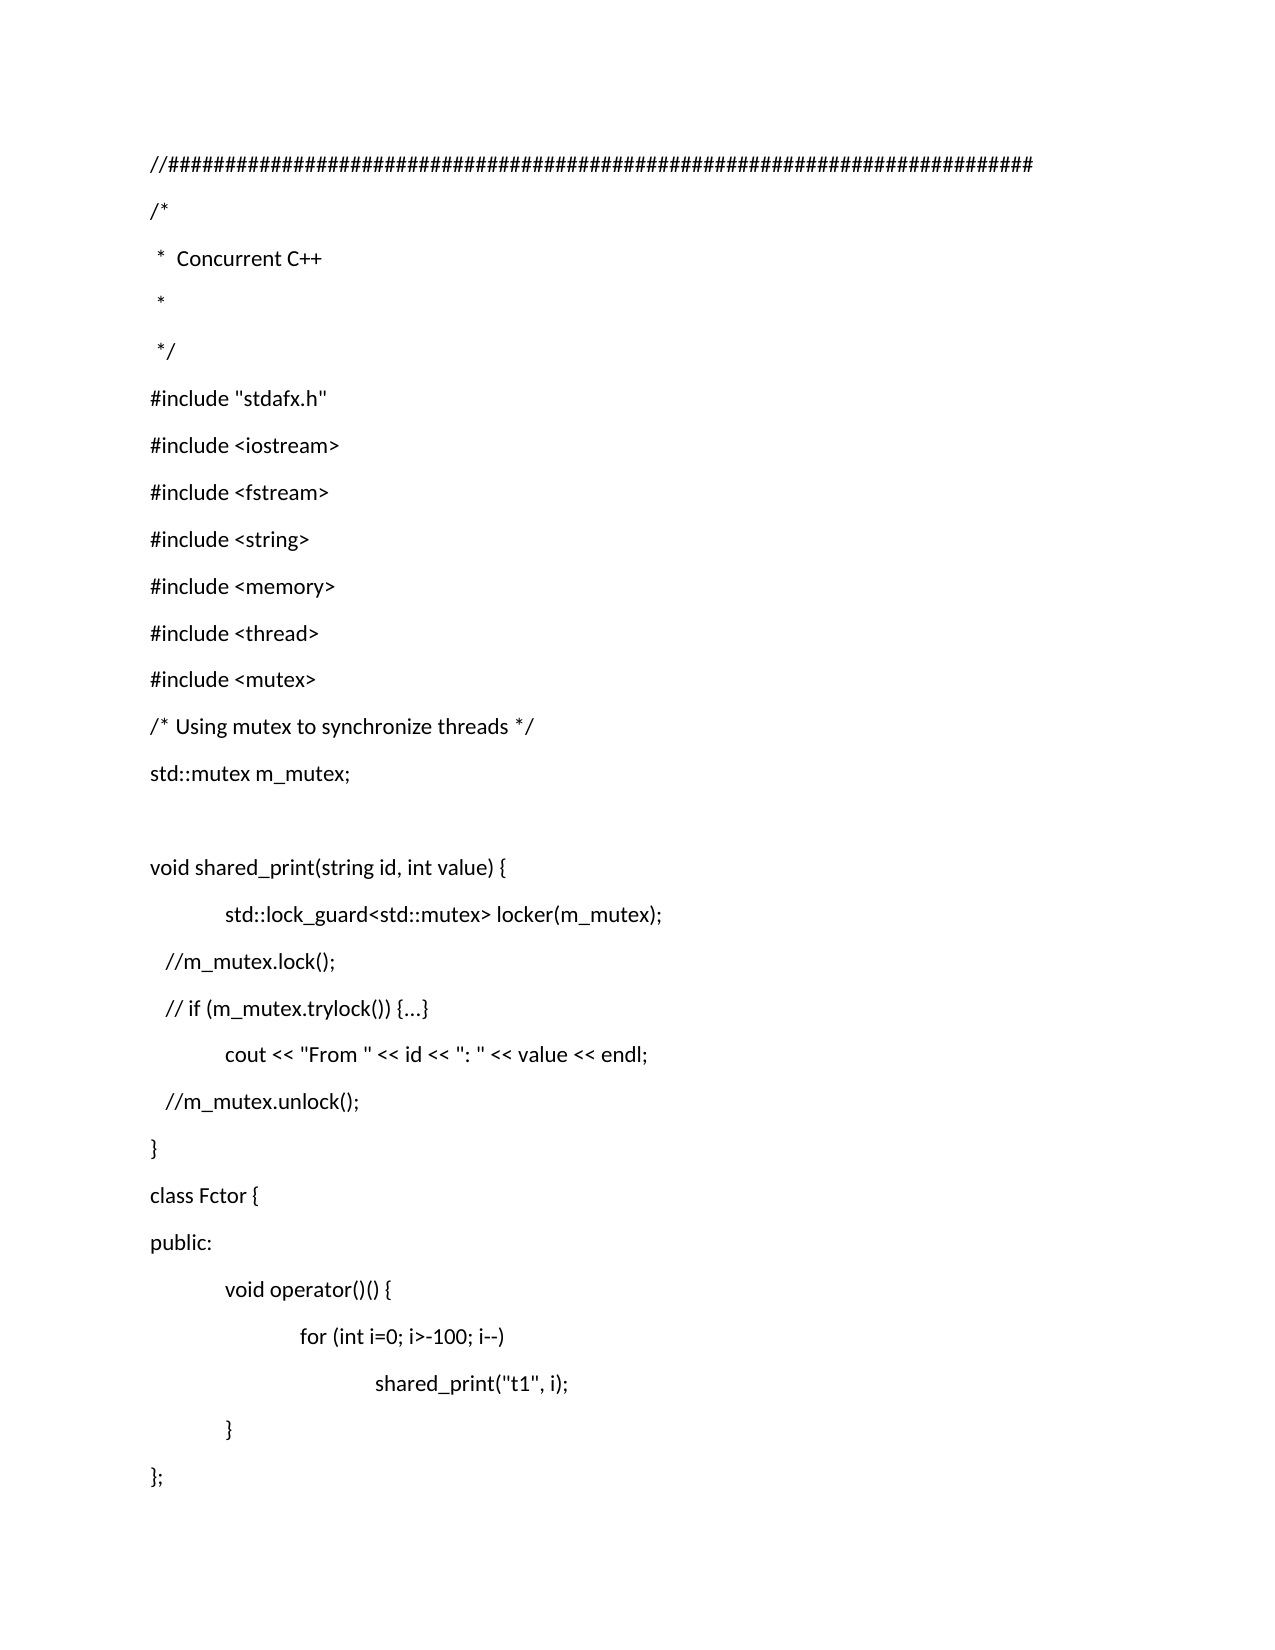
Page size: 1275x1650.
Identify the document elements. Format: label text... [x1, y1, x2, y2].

text #include <fstream> [150, 478, 1125, 506]
text */ [150, 337, 1125, 366]
text #include <mutex> [150, 666, 1125, 694]
text }; [150, 1462, 1125, 1491]
text // if (m_mutex.trylock()) {...} [150, 994, 1125, 1022]
text #include "stdafx.h" [150, 384, 1125, 412]
text cout << "From " << id << ": " << value << endl; [150, 1041, 1125, 1069]
text * Concurrent C++ [150, 244, 1125, 272]
text #include <thread> [150, 619, 1125, 647]
text for (int i=0; i>-100; i--) [150, 1322, 1125, 1350]
text void operator()() { [150, 1275, 1125, 1303]
text class Fctor { [150, 1181, 1125, 1209]
text /* [150, 197, 1125, 225]
text * [150, 291, 1125, 319]
text std::lock_guard<std::mutex> locker(m_mutex); [150, 900, 1125, 928]
text #include <string> [150, 525, 1125, 553]
text } [150, 1134, 1125, 1162]
text void shared_print(string id, int value) { [150, 853, 1125, 881]
text //m_mutex.unlock(); [150, 1087, 1125, 1116]
text #include <iostream> [150, 431, 1125, 459]
text public: [150, 1228, 1125, 1256]
text #include <memory> [150, 572, 1125, 600]
text } [150, 1416, 1125, 1444]
text shared_print("t1", i); [150, 1369, 1125, 1397]
text //############################################################################ [150, 150, 1125, 178]
text /* Using mutex to synchronize threads */ [150, 712, 1125, 741]
text std::mutex m_mutex; [150, 759, 1125, 787]
text //m_mutex.lock(); [150, 947, 1125, 975]
